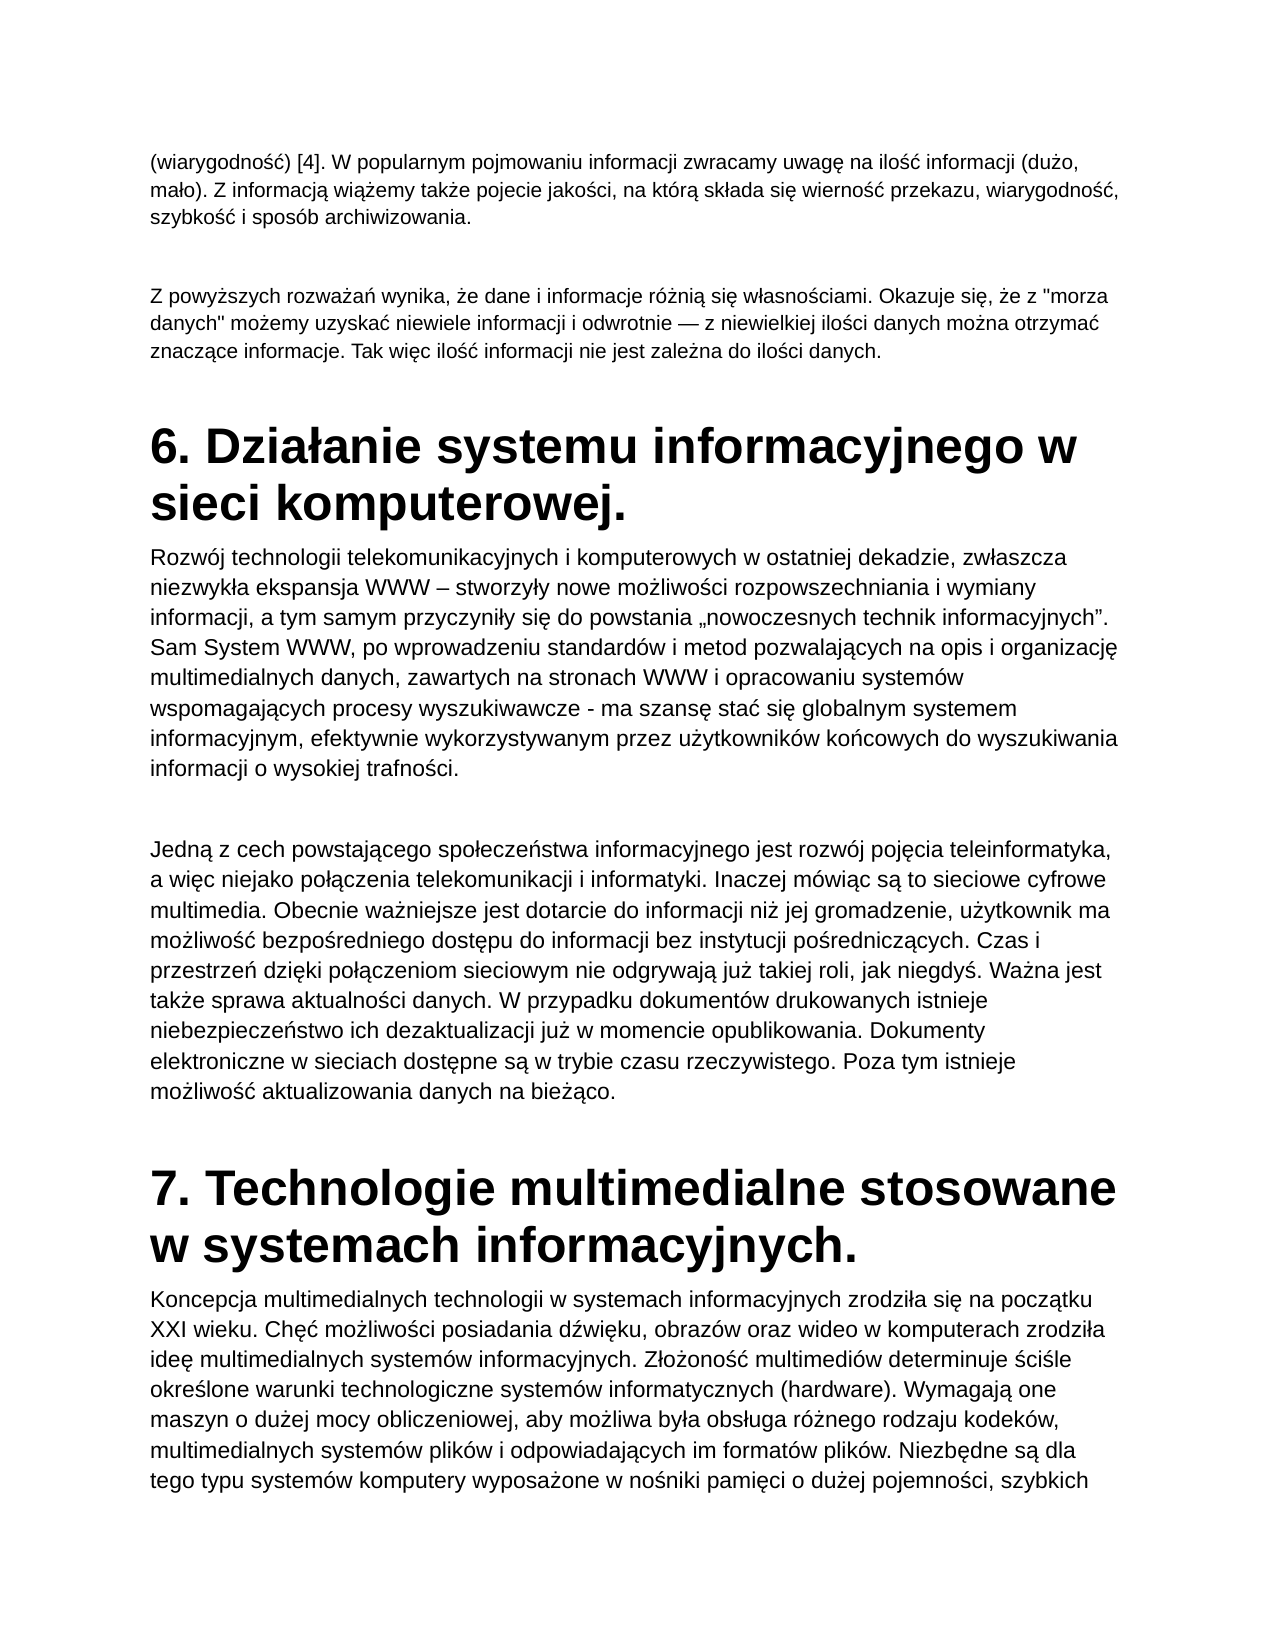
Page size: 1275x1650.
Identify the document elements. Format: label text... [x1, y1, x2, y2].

text Rozwój technologii telekomunikacyjnych i komputerowych w ostatniej dekadzie, zwłaszcza niezwykła ekspansja WWW – stworzyły nowe możliwości rozpowszechniania i wymiany informacji, a tym samym przyczyniły się do powstania „nowoczesnych technik informacyjnych”. Sam System WWW, po wprowadzeniu standardów i metod pozwalających na opis i organizację multimedialnych danych, zawartych na stronach WWW i opracowaniu systemów wspomagających procesy wyszukiwawcze - ma szansę stać się globalnym systemem informacyjnym, efektywnie wykorzystywanym przez użytkowników końcowych do wyszukiwania informacji o wysokiej trafności. [150, 543, 1125, 781]
subtitle 6. Działanie systemu informacyjnego w sieci komputerowej. [150, 416, 1125, 531]
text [150, 150, 1125, 229]
text Jedną z cech powstającego społeczeństwa informacyjnego jest rozwój pojęcia teleinformatyka, a więc niejako połączenia telekomunikacji i informatyki. Inaczej mówiąc są to sieciowe cyfrowe multimedia. Obecnie ważniejsze jest dotarcie do informacji niż jej gromadzenie, użytkownik ma możliwość bezpośredniego dostępu do informacji bez instytucji pośredniczących. Czas i przestrzeń dzięki połączeniom sieciowym nie odgrywają już takiej roli, jak niegdyś. Ważna jest także sprawa aktualności danych. W przypadku dokumentów drukowanych istnieje niebezpieczeństwo ich dezaktualizacji już w momencie opublikowania. Dokumenty elektroniczne w sieciach dostępne są w trybie czasu rzeczywistego. Poza tym istnieje możliwość aktualizowania danych na bieżąco. [150, 836, 1125, 1104]
text Z powyższych rozważań wynika, że dane i informacje różnią się własnościami. Okazuje się, że z "morza danych" możemy uzyskać niewiele informacji i odwrotnie — z niewielkiej ilości danych można otrzymać znaczące informacje. Tak więc ilość informacji nie jest zależna do ilości danych. [150, 283, 1125, 362]
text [150, 1286, 1125, 1493]
subtitle 7. Technologie multimedialne stosowane w systemach informacyjnych. [150, 1158, 1125, 1273]
